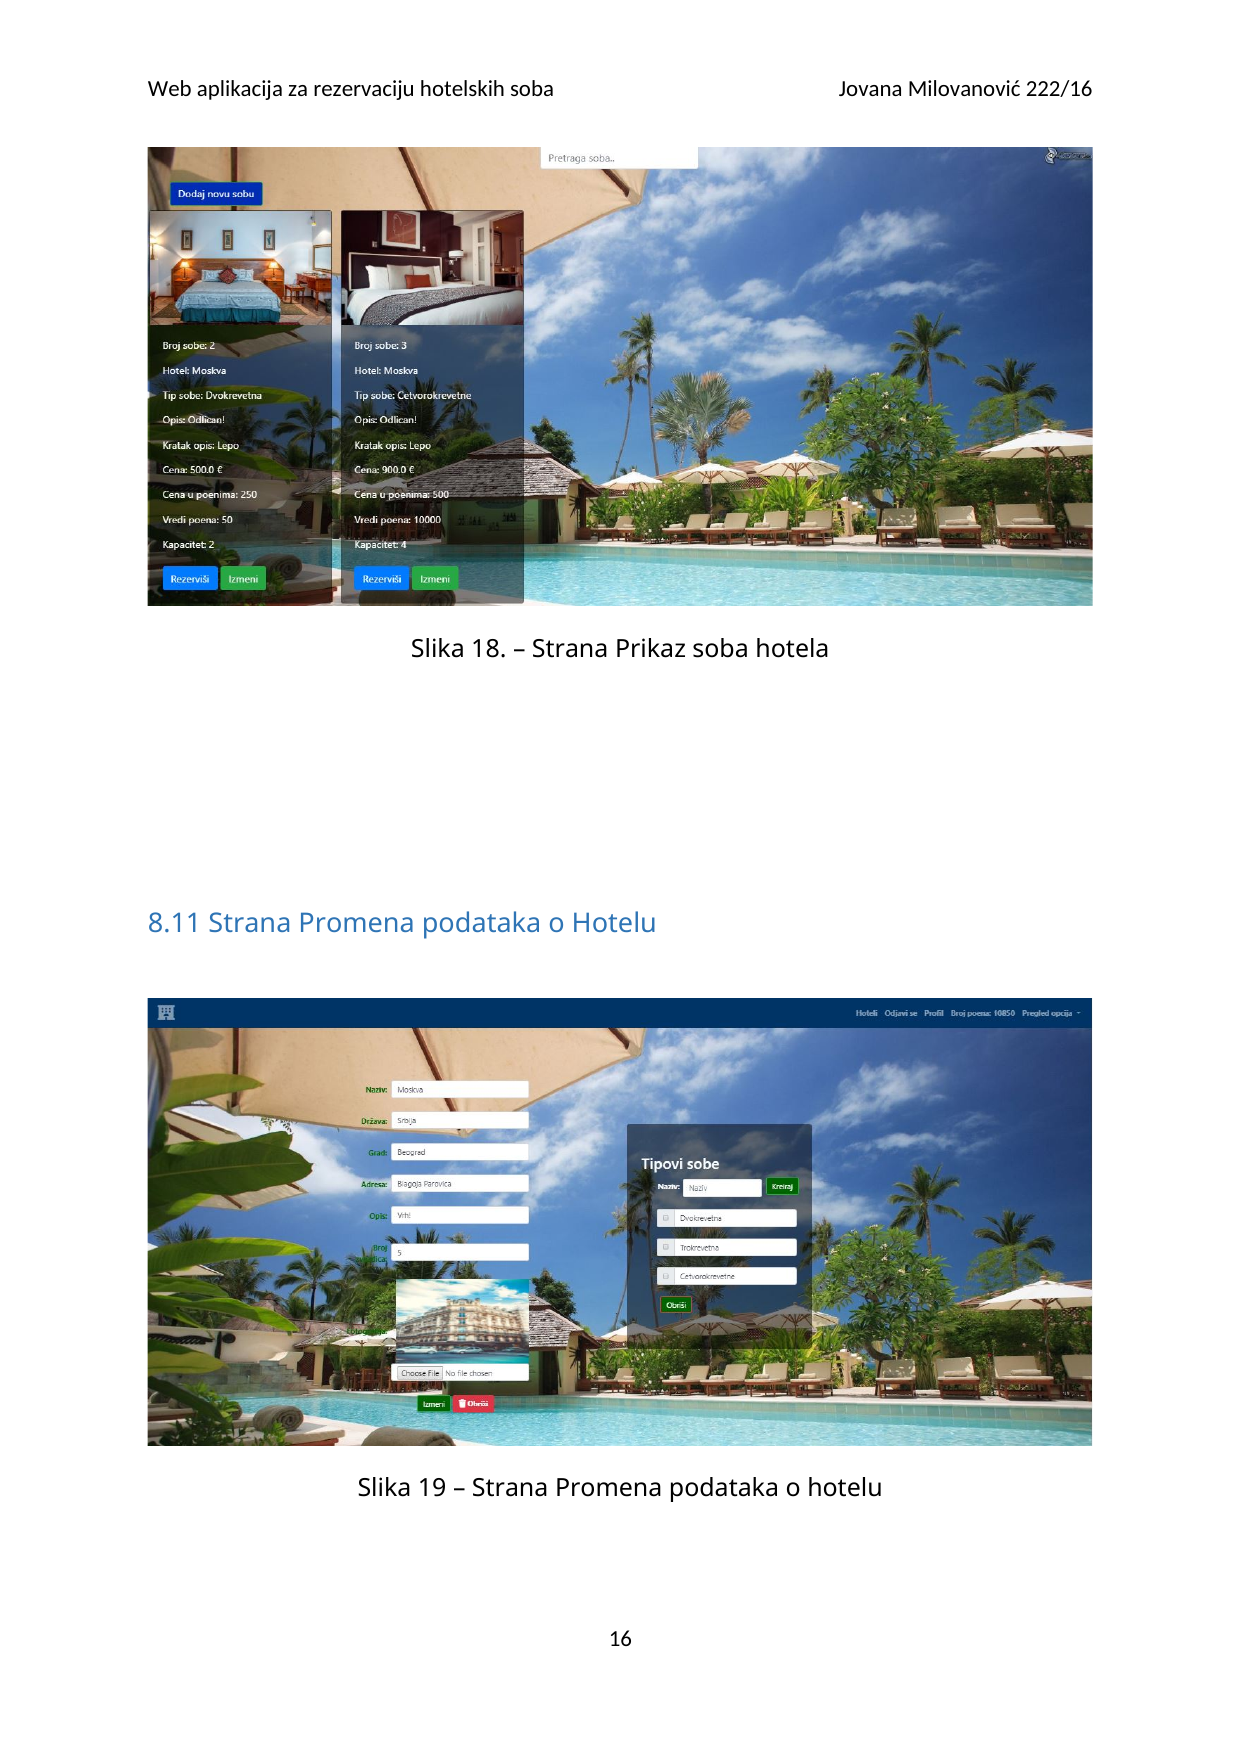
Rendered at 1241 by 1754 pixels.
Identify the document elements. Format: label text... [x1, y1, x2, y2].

picture [147, 147, 1093, 606]
text Slika 18. – Strana Prikaz soba hotela [148, 631, 1093, 665]
picture [147, 998, 1093, 1446]
text Slika 19 – Strana Promena podataka o hotelu [148, 1470, 1093, 1504]
subtitle 8.11 Strana Promena podataka o Hotelu [148, 903, 1093, 940]
